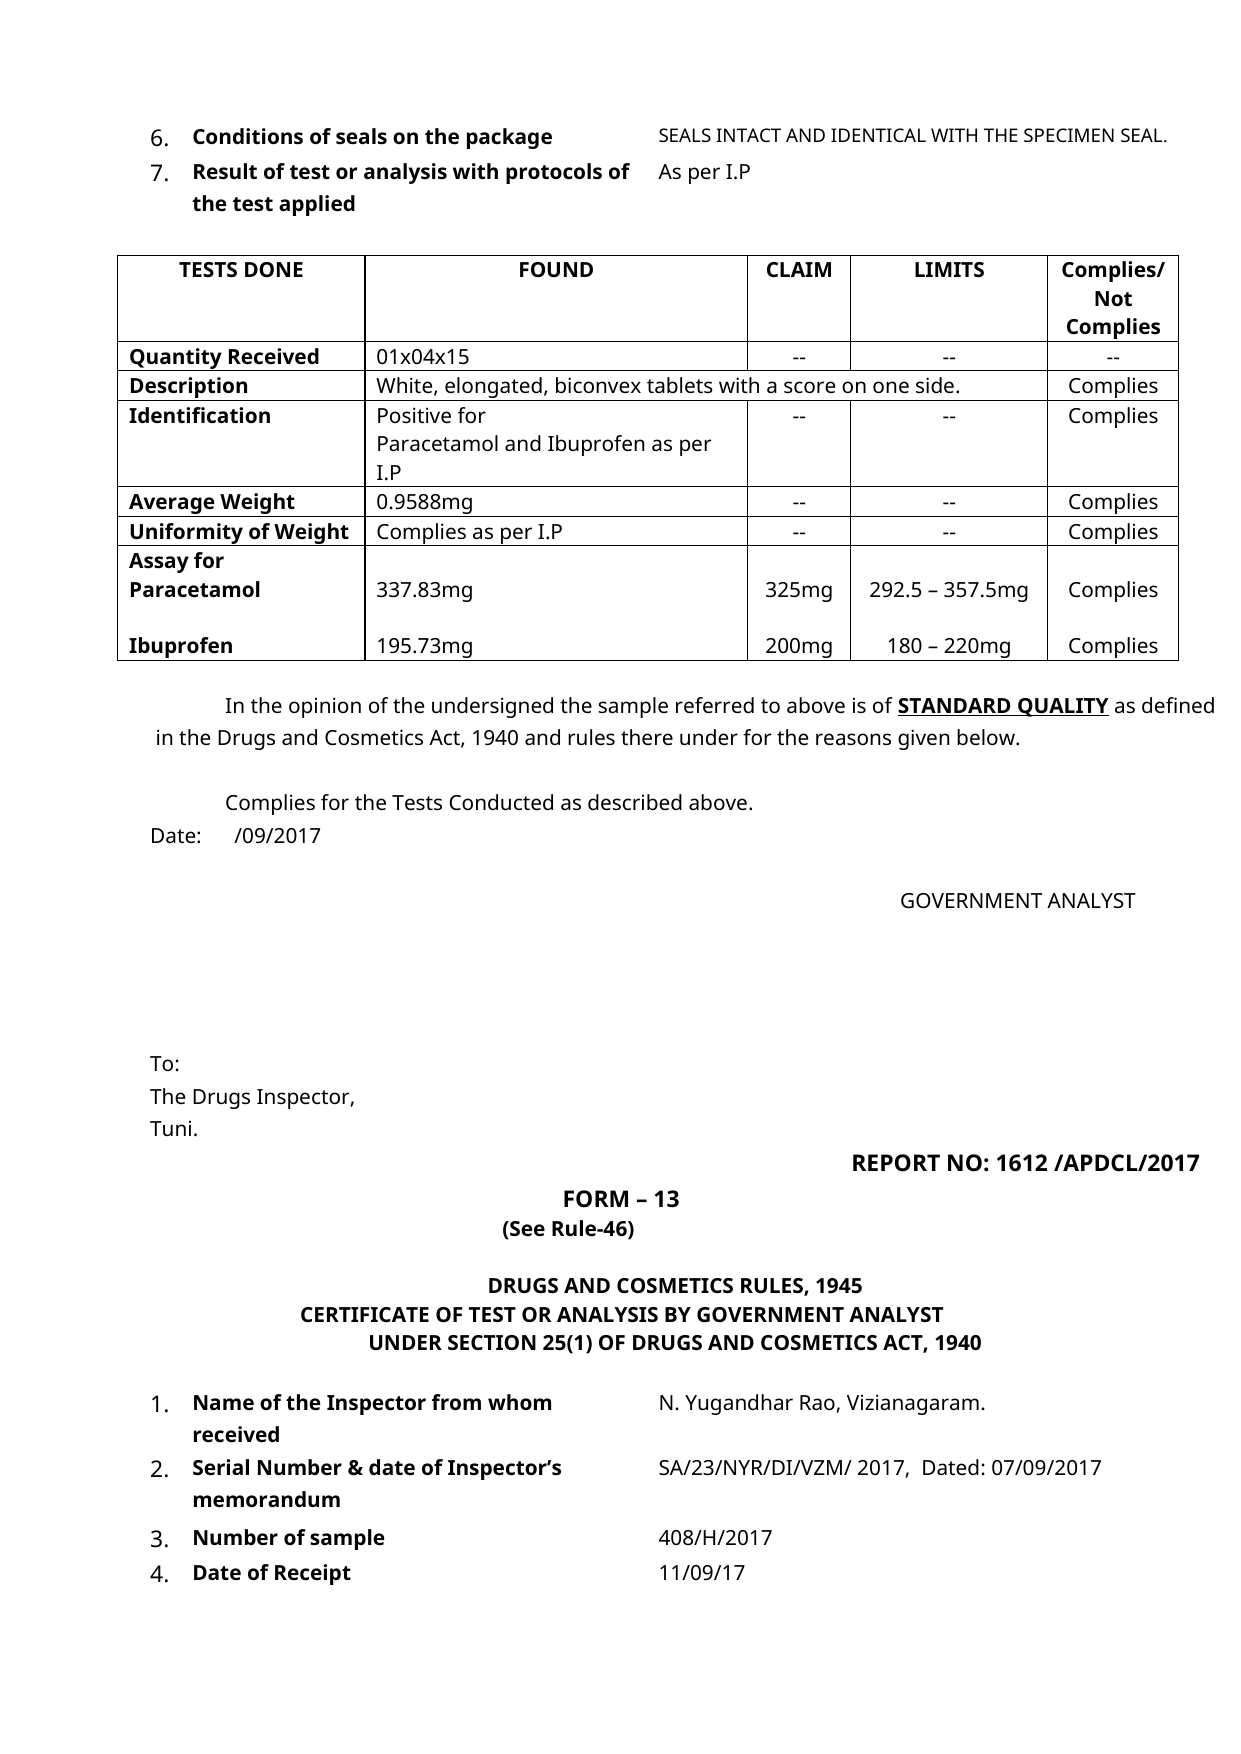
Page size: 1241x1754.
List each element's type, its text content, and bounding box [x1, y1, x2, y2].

text REPORT NO: 1612 /APDCL/2017 [150, 1147, 1200, 1178]
table_cell Complies Complies [1048, 546, 1178, 660]
table_cell -- [851, 517, 1047, 545]
table_cell As per I.P [647, 157, 1217, 228]
table_cell Complies [1048, 401, 1178, 486]
text To: [150, 1049, 1240, 1078]
table_cell Number of sample [181, 1523, 647, 1558]
table_header CLAIM [748, 256, 850, 341]
table_cell 408/H/2017 [647, 1523, 1217, 1558]
table_cell Description [118, 371, 364, 400]
table_cell Average Weight [118, 487, 364, 516]
table_cell Assay for Paracetamol Ibuprofen [118, 546, 364, 660]
table_cell Identification [118, 401, 364, 486]
text in the Drugs and Cosmetics Act, 1940 and rules there under for the reasons given below. [150, 723, 1240, 752]
table_cell Conditions of seals on the package [181, 122, 647, 157]
table_cell -- [1048, 342, 1178, 370]
table_cell 6. [139, 122, 181, 157]
table_cell 0.9588mg [366, 487, 747, 516]
text DRUGS AND COSMETICS RULES, 1945 [150, 1271, 1200, 1300]
table_cell Complies [1048, 487, 1178, 516]
table_cell 337.83mg 195.73mg [366, 546, 747, 660]
table_cell 292.5 – 357.5mg 180 – 220mg [851, 546, 1047, 660]
table_cell SA/23/NYR/DI/VZM/ 2017, Dated: 07/09/2017 [647, 1453, 1217, 1523]
table_cell White, elongated, biconvex tablets with a score on one side. [366, 371, 1047, 400]
table_cell 2. [139, 1453, 181, 1523]
text (See Rule-46) [150, 1214, 1200, 1243]
table_header TESTS DONE [118, 256, 364, 341]
table_header LIMITS [851, 256, 1047, 341]
text The Drugs Inspector, [150, 1082, 1240, 1110]
table_cell Complies as per I.P [366, 517, 747, 545]
table_cell Date of Receipt [181, 1558, 647, 1593]
text Complies for the Tests Conducted as described above. [150, 788, 1240, 817]
table_cell -- [851, 487, 1047, 516]
text Tuni. [150, 1114, 1240, 1143]
text CERTIFICATE OF TEST OR ANALYSIS BY GOVERNMENT ANALYST [225, 1300, 1200, 1328]
table_cell Quantity Received [118, 342, 364, 370]
table_cell -- [851, 342, 1047, 370]
table_cell -- [748, 342, 850, 370]
table_header Complies/ Not Complies [1048, 256, 1178, 341]
text In the opinion of the undersigned the sample referred to above is of STANDARD QUALITY as defined [150, 336, 1240, 719]
table_cell 11/09/17 [647, 1558, 1217, 1593]
table_cell -- [748, 487, 850, 516]
table_header N. Yugandhar Rao, Vizianagaram. [647, 1388, 1217, 1453]
table_header FOUND [366, 256, 747, 341]
table_cell Uniformity of Weight [118, 517, 364, 545]
table_cell Result of test or analysis with protocols of the test applied [181, 157, 647, 228]
text GOVERNMENT ANALYST [825, 886, 1240, 915]
text UNDER SECTION 25(1) OF DRUGS AND COSMETICS ACT, 1940 [150, 1328, 1200, 1357]
table_cell -- [748, 517, 850, 545]
table_cell Complies [1048, 517, 1178, 545]
table_cell -- [851, 401, 1047, 486]
text FORM – 13 [525, 1183, 1200, 1214]
table_cell Complies [1048, 371, 1178, 400]
table_header 1. [139, 1388, 181, 1453]
table_cell 7. [139, 157, 181, 228]
table_cell 325mg 200mg [748, 546, 850, 660]
table_cell Serial Number & date of Inspector’s memorandum [181, 1453, 647, 1523]
table_cell 01x04x15 [366, 342, 747, 370]
table_header Name of the Inspector from whom received [181, 1388, 647, 1453]
table_cell 4. [139, 1558, 181, 1593]
table_cell SEALS INTACT AND IDENTICAL WITH THE SPECIMEN SEAL. [647, 122, 1217, 157]
table_cell 3. [139, 1523, 181, 1558]
text Date: /09/2017 [150, 821, 1240, 849]
table_cell Positive for Paracetamol and Ibuprofen as per I.P [366, 401, 747, 486]
table_cell -- [748, 401, 850, 486]
